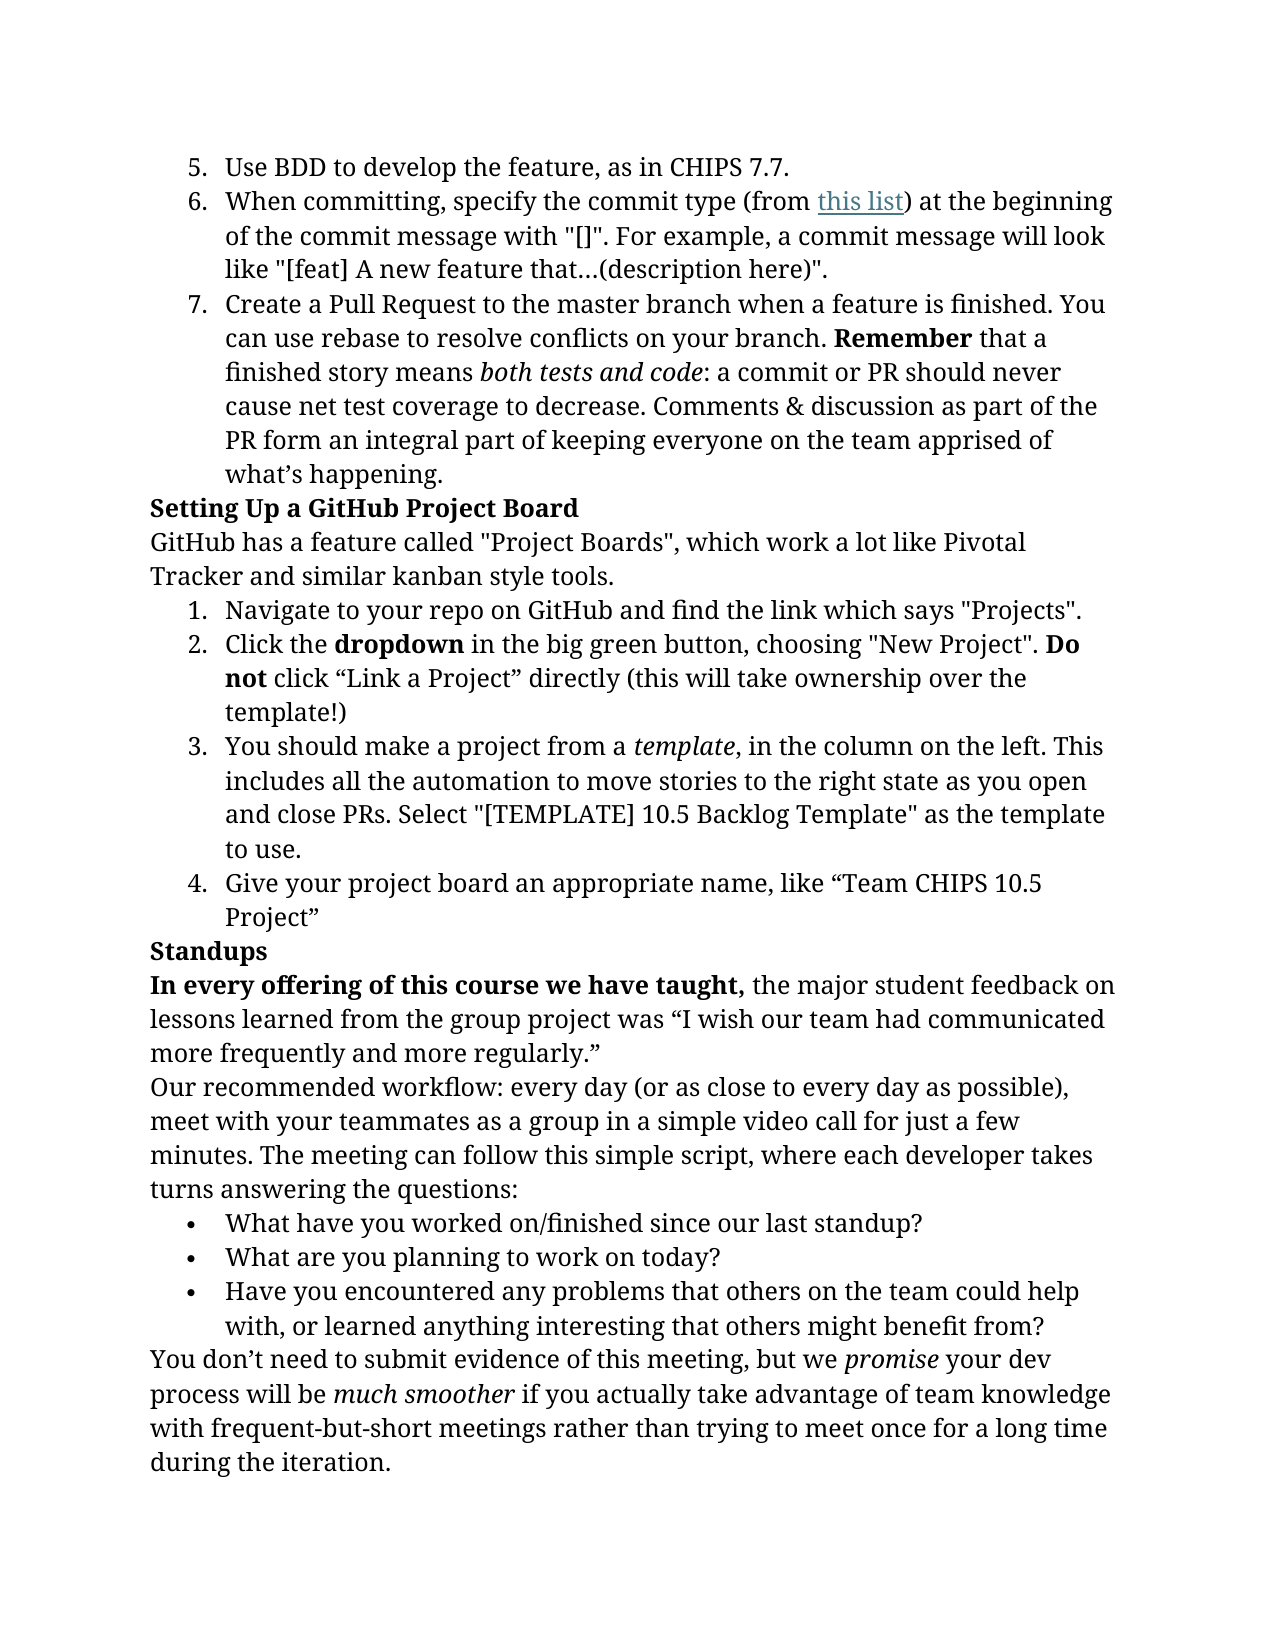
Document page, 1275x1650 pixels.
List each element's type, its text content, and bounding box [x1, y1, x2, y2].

list You should make a project from a template, in the column on the left. This includes all the automation to move stories to the right state as you open and close PRs. Select "[TEMPLATE] 10.5 Backlog Template" as the template to use. [187, 729, 1125, 865]
list Have you encountered any problems that others on the team could help with, or learned anything interesting that others might benefit from? [187, 1274, 1125, 1342]
list What have you worked on/finished since our last standup? [187, 1206, 1125, 1240]
list Create a Pull Request to the master branch when a feature is finished. You can use rebase to resolve conflicts on your branch. Remember that a finished story means both tests and code: a commit or PR should never cause net test coverage to decrease. Comments & discussion as part of the PR form an integral part of keeping everyone on the team apprised of what’s happening. [187, 286, 1125, 491]
list Give your project board an appropriate name, like “Team CHIPS 10.5 Project” [187, 865, 1125, 933]
list What are you planning to work on today? [187, 1240, 1125, 1274]
list Use BDD to develop the feature, as in CHIPS 7.7. [187, 150, 1125, 184]
text GitHub has a feature called "Project Boards", which work a lot like Pivotal Tracker and similar kanban style tools. [150, 525, 1125, 593]
text In every offering of this course we have taught, the major student feedback on lessons learned from the group project was “I wish our team had communicated more frequently and more regularly.” [150, 967, 1125, 1070]
list When committing, specify the commit type (from this list) at the beginning of the commit message with "[]". For example, a commit message will look like "[feat] A new feature that…(description here)". [187, 184, 1125, 286]
text Our recommended workflow: every day (or as close to every day as possible), meet with your teammates as a group in a simple video call for just a few minutes. The meeting can follow this simple script, where each developer takes turns answering the questions: [150, 1070, 1125, 1206]
list Navigate to your repo on GitHub and find the link which says "Projects". [187, 593, 1125, 627]
text Standups [150, 933, 1125, 967]
text You don’t need to submit evidence of this meeting, but we promise your dev process will be much smoother if you actually take advantage of team knowledge with frequent-but-short meetings rather than trying to meet once for a long time during the iteration. [150, 1342, 1125, 1478]
list Click the dropdown in the big green button, choosing "New Project". Do not click “Link a Project” directly (this will take ownership over the template!) [187, 627, 1125, 729]
text Setting Up a GitHub Project Board [150, 491, 1125, 525]
